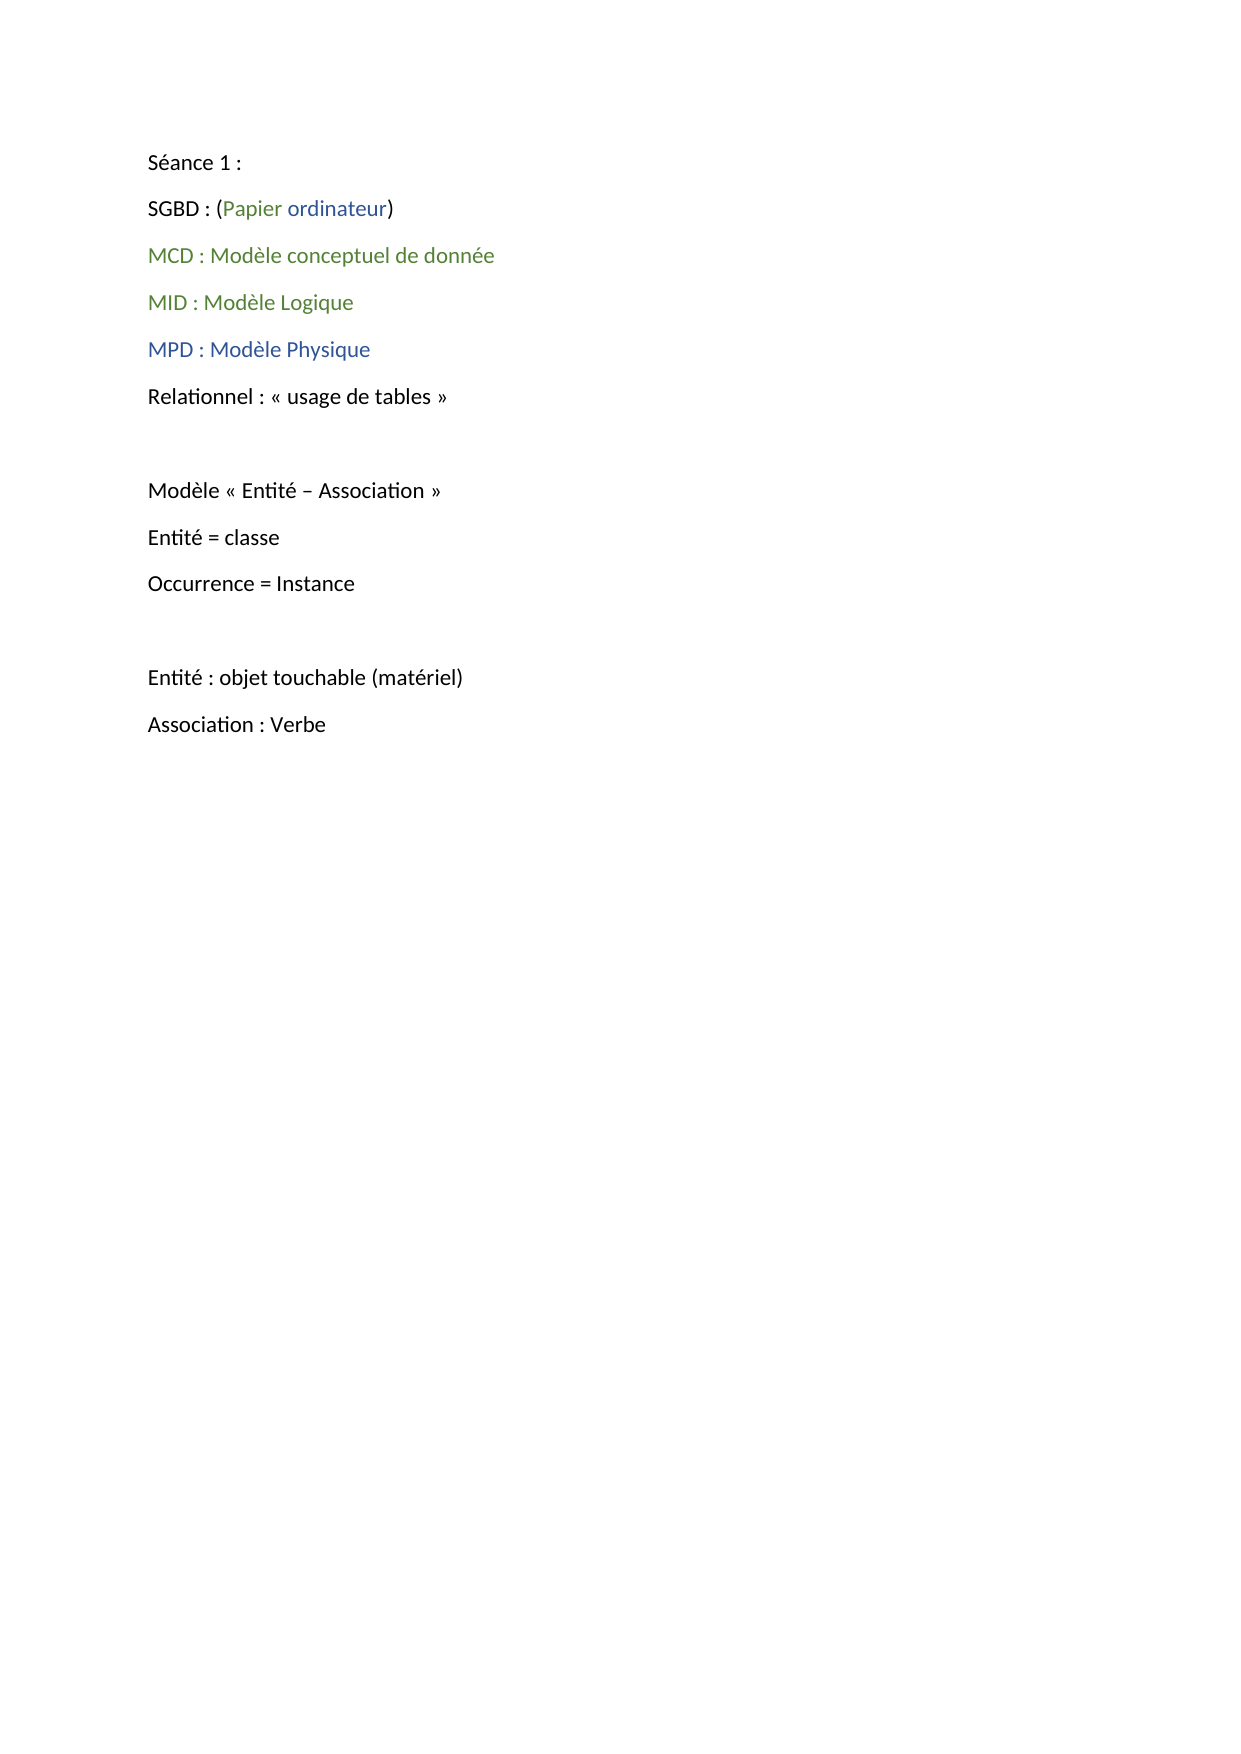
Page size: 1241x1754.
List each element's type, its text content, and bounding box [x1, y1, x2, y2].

text MID : Modèle Logique [148, 288, 1093, 316]
text Séance 1 : [148, 148, 1093, 176]
text Entité = classe [148, 523, 1093, 551]
text Occurrence = Instance [148, 569, 1093, 597]
text SGBD : (Papier ordinateur) [148, 194, 1093, 222]
text Entité : objet touchable (matériel) [148, 663, 1093, 691]
text MCD : Modèle conceptuel de donnée [148, 241, 1093, 269]
text Relationnel : « usage de tables » [148, 382, 1093, 410]
text Association : Verbe [148, 710, 1093, 738]
text MPD : Modèle Physique [148, 335, 1093, 363]
text Modèle « Entité – Association » [148, 476, 1093, 504]
